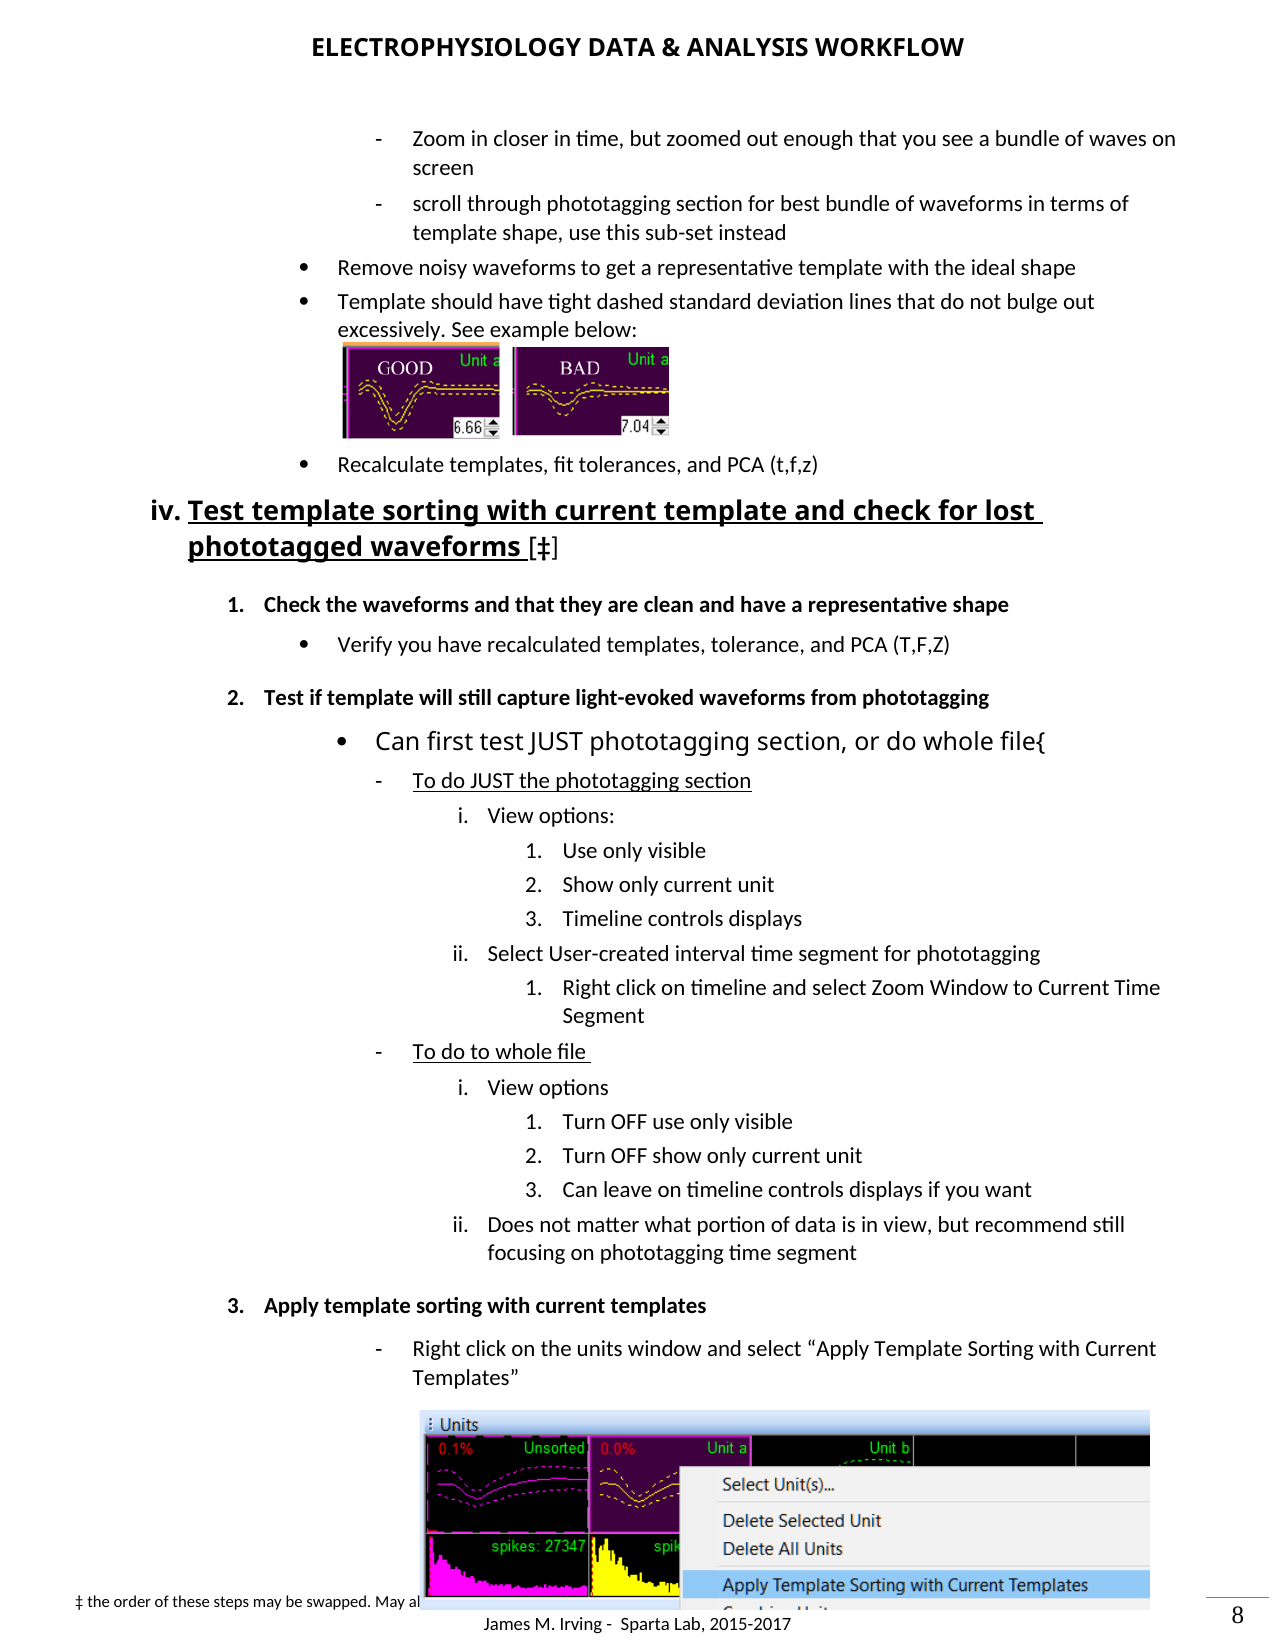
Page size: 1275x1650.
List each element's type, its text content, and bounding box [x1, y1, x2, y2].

list Does not matter what portion of data is in view, but recommend still focusing on phototagging time segment [469, 1210, 1200, 1266]
list Right click on the units window and select “Apply Template Sorting with Current Templates” [375, 1331, 1200, 1391]
list Zoom in closer in time, but zoomed out enough that you see a bundle of waves on screen [375, 122, 1200, 181]
list Select User-created interval time segment for phototagging [469, 939, 1200, 967]
list Right click on timeline and select Zoom Window to Current Time Segment [525, 973, 1200, 1029]
subtitle Test template sorting with current template and check for lost phototagged waveforms [‡] [150, 491, 1200, 565]
picture [419, 1410, 1150, 1610]
list Recalculate templates, fit tolerances, and PCA (t,f,z) [300, 451, 1200, 478]
subtitle Test if template will still capture light-evoked waveforms from phototagging [244, 683, 1200, 711]
picture [342, 342, 669, 439]
list Remove noisy waveforms to get a representative template with the ideal shape [300, 253, 1200, 281]
list Show only current unit [525, 870, 1200, 898]
list Turn OFF use only visible [525, 1107, 1200, 1135]
list Timeline controls displays [525, 904, 1200, 932]
list View options [469, 1073, 1200, 1101]
list Turn OFF show only current unit [525, 1141, 1200, 1169]
list Verify you have recalculated templates, tolerance, and PCA (T,F,Z) [300, 630, 1200, 658]
list Template should have tight dashed standard deviation lines that do not bulge out excessively. See example below: [300, 287, 1200, 444]
subtitle Apply template sorting with current templates [244, 1291, 1200, 1319]
subtitle Check the waveforms and that they are clean and have a representative shape [244, 590, 1200, 618]
list View options: [469, 802, 1200, 830]
subtitle Can first test JUST phototagging section, or do whole file{ [337, 724, 1200, 758]
list Can leave on timeline controls displays if you want [525, 1176, 1200, 1204]
list scroll through phototagging section for best bundle of waveforms in terms of template shape, use this sub-set instead [375, 187, 1200, 246]
list Use only visible [525, 836, 1200, 864]
list To do JUST the phototagging section [375, 764, 1200, 795]
list To do to whole file [375, 1035, 1200, 1067]
